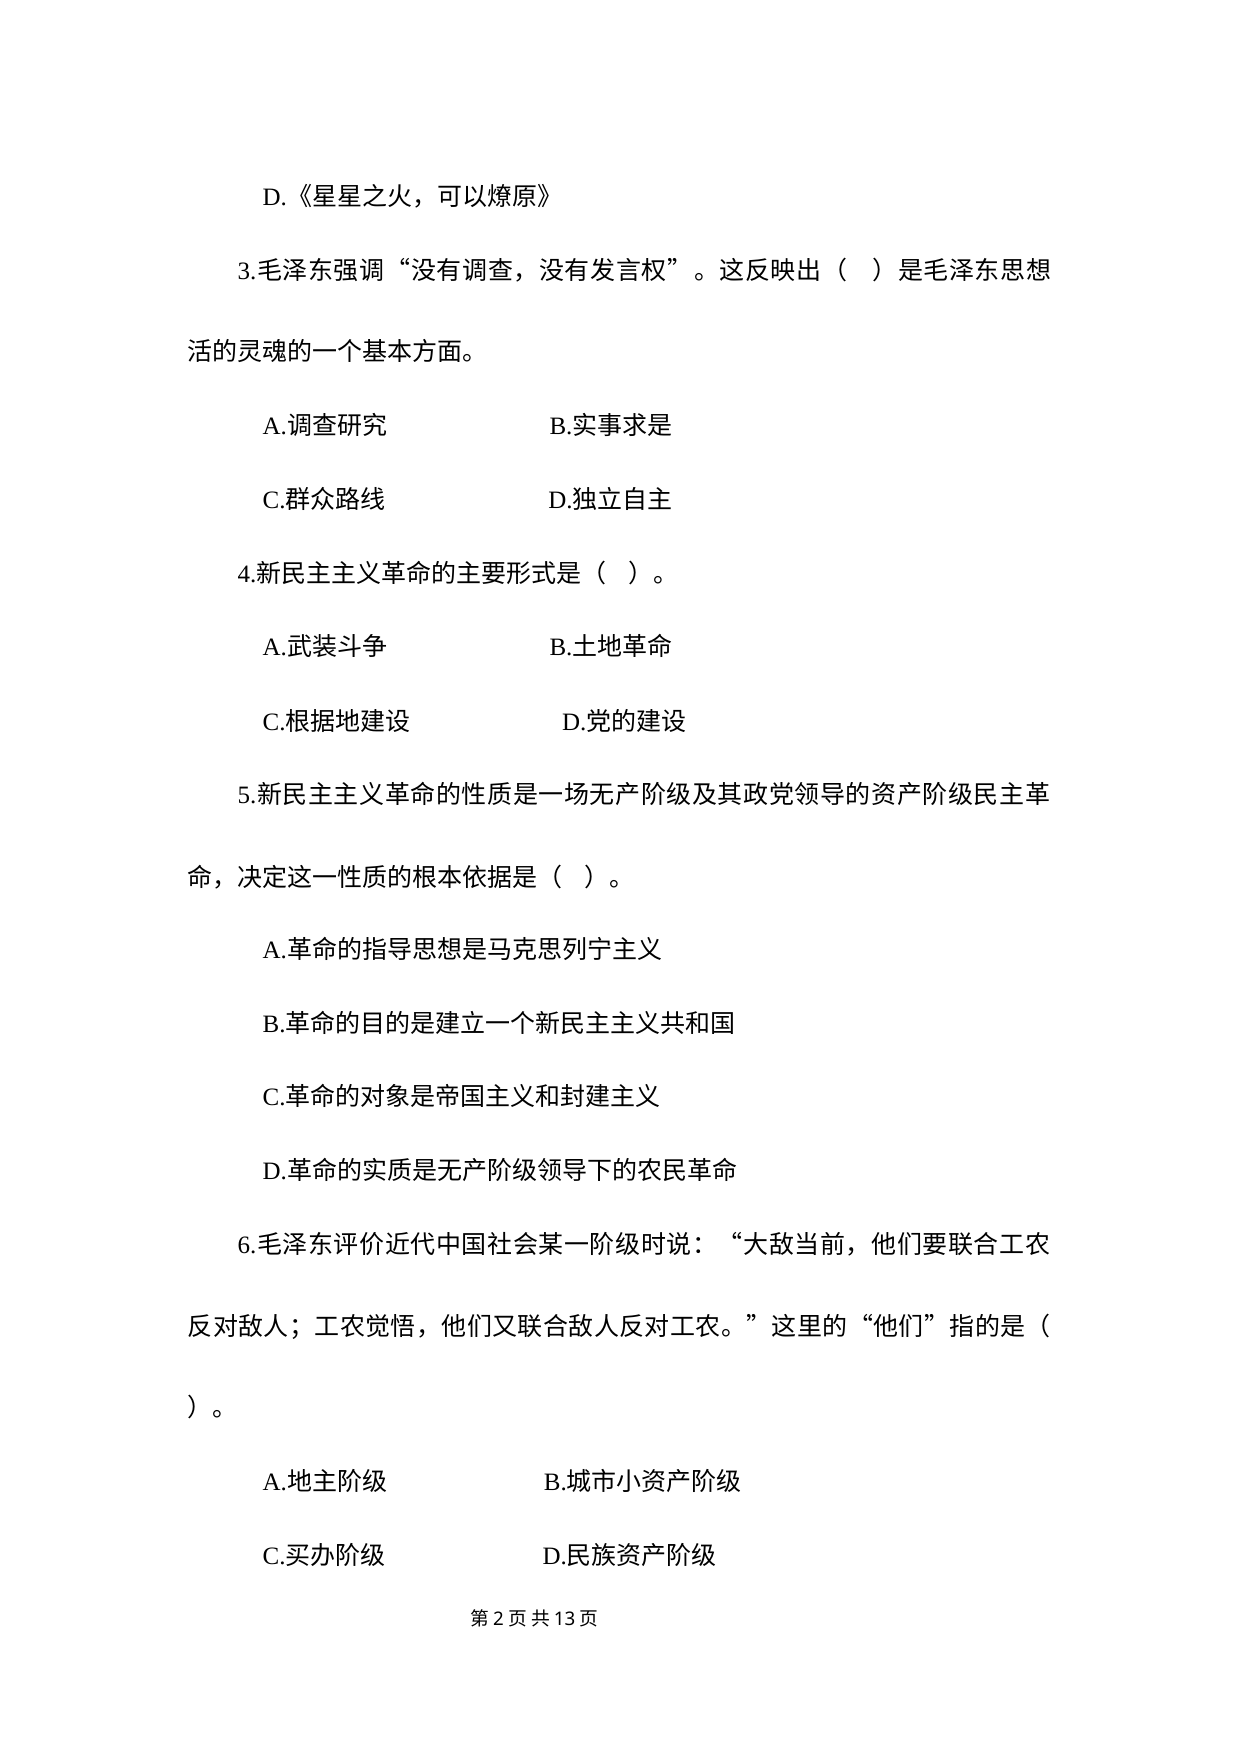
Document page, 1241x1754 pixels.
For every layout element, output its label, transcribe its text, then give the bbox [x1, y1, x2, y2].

text B.革命的目的是建立一个新民主主义共和国 [187, 990, 1053, 1055]
text C.群众路线 D.独立自主 [187, 465, 1053, 530]
text D.革命的实质是无产阶级领导下的农民革命 [187, 1137, 1053, 1202]
text C.买办阶级 D.民族资产阶级 [187, 1521, 1053, 1586]
text 3.毛泽东强调“没有调查，没有发言权”。这反映出（ ）是毛泽东思想活的灵魂的一个基本方面。 [187, 236, 1053, 382]
text 5.新民主主义革命的性质是一场无产阶级及其政党领导的资产阶级民主革命，决定这一性质的根本依据是（ ）。 [187, 761, 1053, 908]
text 6.毛泽东评价近代中国社会某一阶级时说：“大敌当前，他们要联合工农反对敌人；工农觉悟，他们又联合敌人反对工农。”这里的“他们”指的是（ ）。 [187, 1211, 1053, 1438]
text A.武装斗争 B.土地革命 [187, 613, 1053, 678]
text 4.新民主主义革命的主要形式是（ ）。 [187, 539, 1053, 604]
text A.革命的指导思想是马克思列宁主义 [187, 917, 1053, 982]
text C.革命的对象是帝国主义和封建主义 [187, 1064, 1053, 1129]
text A.地主阶级 B.城市小资产阶级 [187, 1447, 1053, 1512]
text A.调查研究 B.实事求是 [187, 391, 1053, 456]
text D.《星星之火，可以燎原》 [187, 162, 1053, 227]
text C.根据地建设 D.党的建设 [187, 687, 1053, 752]
